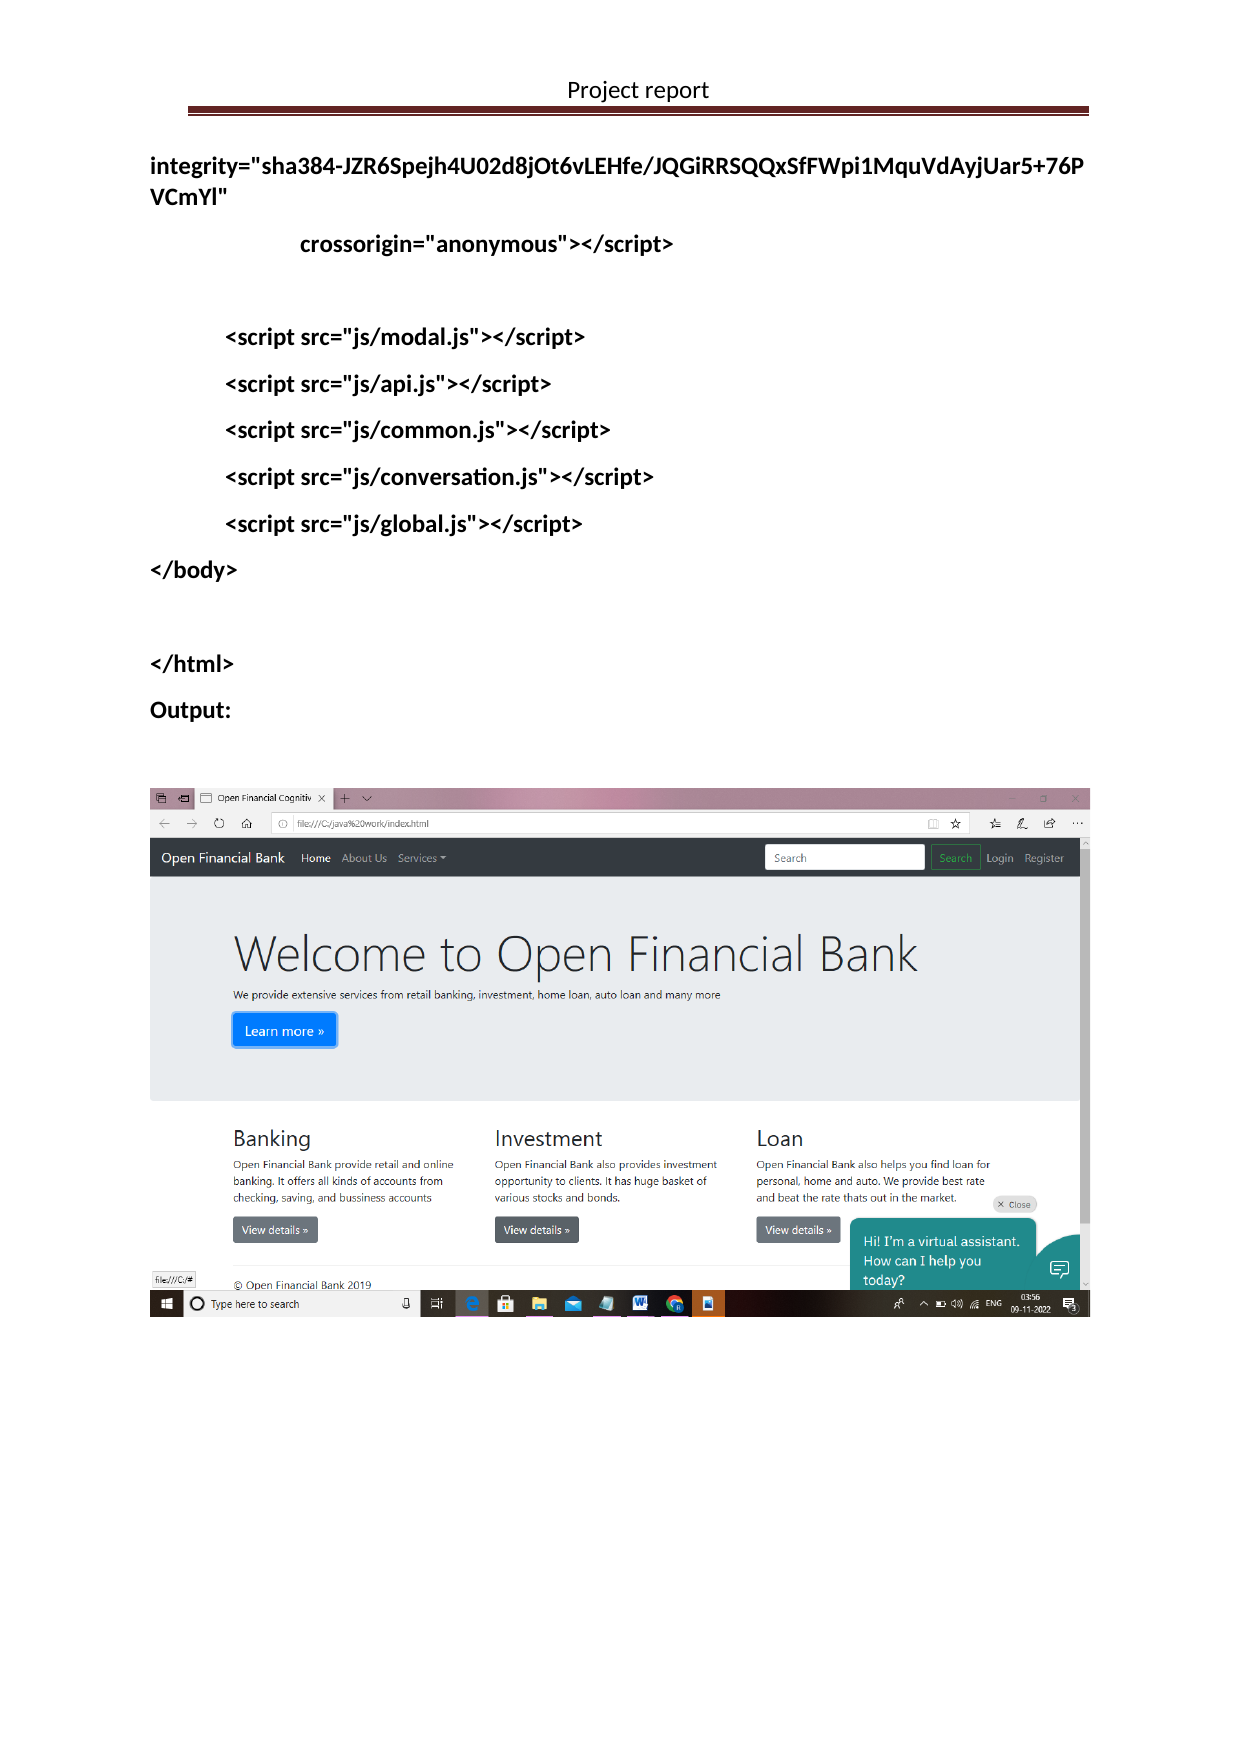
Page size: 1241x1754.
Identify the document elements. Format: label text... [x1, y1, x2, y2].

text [150, 150, 1089, 212]
text <script src="js/conversation.js"></script> [150, 461, 1089, 492]
picture [150, 788, 1091, 1317]
text <script src="js/modal.js"></script> [150, 321, 1089, 352]
text crossorigin="anonymous"></script> [150, 228, 1089, 258]
text </body> [150, 555, 1089, 585]
text </html> [150, 648, 1089, 678]
text <script src="js/global.js"></script> [150, 508, 1089, 538]
text Output: [150, 695, 1089, 725]
text <script src="js/api.js"></script> [150, 368, 1089, 398]
text <script src="js/common.js"></script> [150, 415, 1089, 445]
